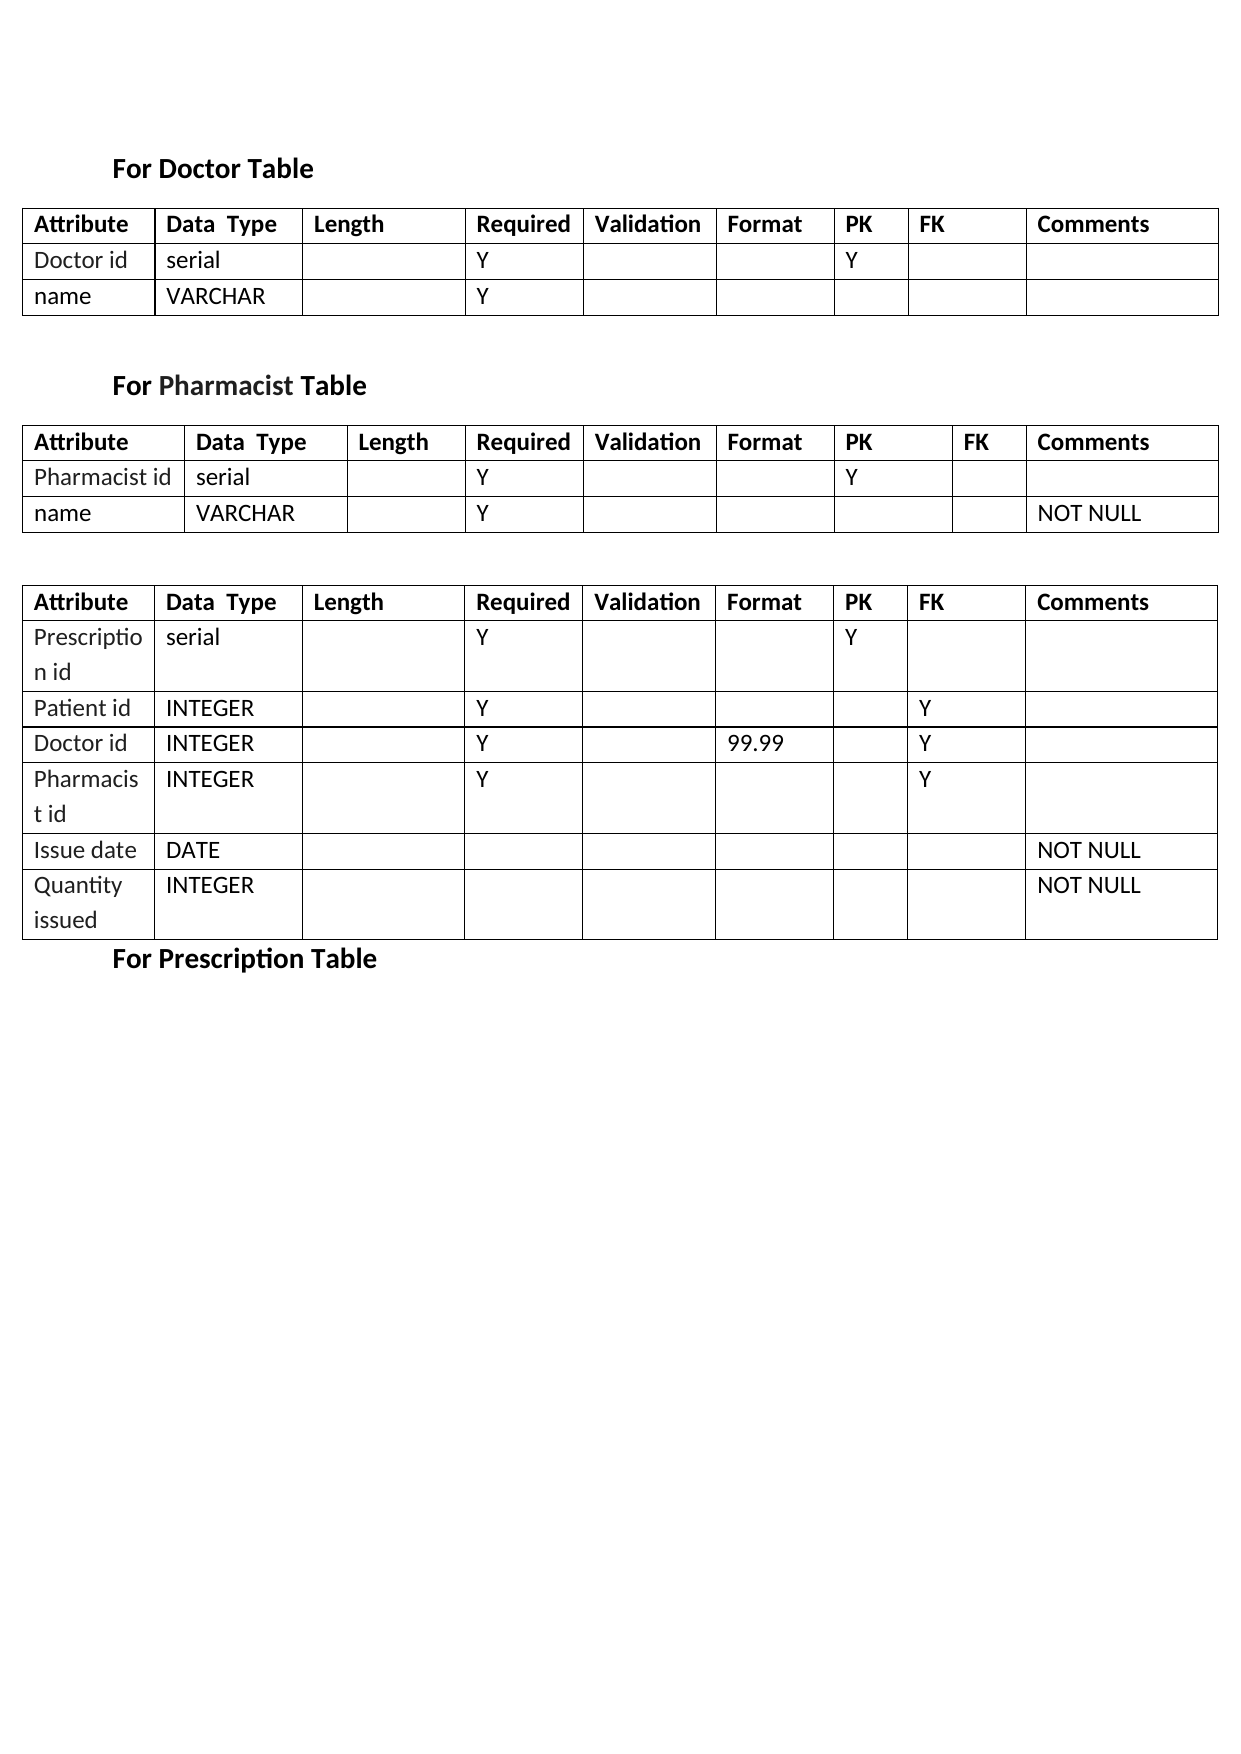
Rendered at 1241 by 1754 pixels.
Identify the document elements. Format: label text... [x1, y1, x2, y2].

table_header Comments [1027, 209, 1218, 243]
table_cell [834, 763, 907, 833]
table_cell [953, 461, 1026, 496]
table_cell INTEGER [155, 692, 302, 726]
table_header PK [835, 209, 908, 243]
table_cell name [23, 280, 154, 315]
table_header PK [835, 426, 952, 460]
table_header Validation [583, 586, 715, 620]
table_header Data Type [155, 586, 302, 620]
table_cell [716, 834, 833, 868]
table_cell [583, 728, 715, 762]
table_header PK [834, 586, 907, 620]
table_header Format [716, 586, 833, 620]
table_cell [834, 870, 907, 939]
table_header Data Type [185, 426, 347, 460]
table_cell [953, 497, 1026, 532]
table_header Required [466, 209, 583, 243]
table_cell Doctor id [23, 728, 154, 762]
table_cell Y [908, 692, 1025, 726]
table_cell 99.99 [716, 728, 833, 762]
table_header Attribute [23, 209, 154, 243]
table_cell [303, 244, 465, 279]
table_cell [1026, 763, 1217, 833]
table_cell [716, 763, 833, 833]
table_cell [1026, 621, 1217, 691]
table_cell [584, 244, 716, 279]
table_header Length [303, 586, 464, 620]
table_cell INTEGER [155, 763, 302, 833]
table_cell Prescription id [23, 621, 154, 691]
table_header Format [717, 426, 834, 460]
table_cell [303, 621, 464, 691]
table_cell INTEGER [155, 728, 302, 762]
table_cell Y [465, 621, 582, 691]
table_header Length [303, 209, 465, 243]
table_header Validation [584, 209, 716, 243]
table_cell [909, 244, 1026, 279]
table_cell [465, 870, 582, 939]
table_cell [583, 834, 715, 868]
table_cell [1026, 728, 1217, 762]
text For Prescription Table [112, 940, 1128, 976]
table_cell [716, 621, 833, 691]
table_cell [1026, 692, 1217, 726]
table_cell DATE [155, 834, 302, 868]
table_cell [717, 497, 834, 532]
table_cell NOT NULL [1026, 870, 1217, 939]
table_cell serial [156, 244, 302, 279]
table_cell [717, 280, 834, 315]
table_cell [583, 692, 715, 726]
table_cell [303, 763, 464, 833]
table_header FK [953, 426, 1026, 460]
table_cell Patient id [23, 692, 154, 726]
table_cell name [23, 497, 184, 532]
table_cell [834, 692, 907, 726]
table_header Required [466, 426, 583, 460]
text For Doctor Table [112, 150, 1128, 186]
table_cell [1027, 280, 1218, 315]
table_header Attribute [23, 426, 184, 460]
table_cell [716, 870, 833, 939]
table_cell Y [466, 461, 583, 496]
table_cell Y [466, 244, 583, 279]
table_cell Issue date [23, 834, 154, 868]
table_header FK [909, 209, 1026, 243]
table_cell [584, 497, 716, 532]
table_cell [584, 280, 716, 315]
table_header Required [465, 586, 582, 620]
table_cell [717, 461, 834, 496]
table_cell [908, 834, 1025, 868]
table_cell [834, 728, 907, 762]
table_header FK [908, 586, 1025, 620]
table_cell NOT NULL [1026, 834, 1217, 868]
table_cell [909, 280, 1026, 315]
table_header Comments [1027, 426, 1218, 460]
table_cell [303, 692, 464, 726]
table_cell [348, 461, 465, 496]
table_cell [835, 497, 952, 532]
table_cell VARCHAR [156, 280, 302, 315]
table_cell [303, 280, 465, 315]
table_cell [716, 692, 833, 726]
table_cell Y [466, 280, 583, 315]
table_cell [908, 870, 1025, 939]
text For Pharmacist Table [112, 367, 1128, 403]
table_header Length [348, 426, 465, 460]
table_cell [303, 728, 464, 762]
table_header Comments [1026, 586, 1217, 620]
table_cell Y [908, 728, 1025, 762]
table_cell serial [185, 461, 347, 496]
table_cell Doctor id [23, 244, 154, 279]
table_cell Y [465, 728, 582, 762]
table_header Validation [584, 426, 716, 460]
table_cell [834, 834, 907, 868]
table_cell Pharmacist id [23, 763, 154, 833]
table_cell VARCHAR [185, 497, 347, 532]
table_cell [717, 244, 834, 279]
table_cell Y [465, 692, 582, 726]
table_cell Y [466, 497, 583, 532]
table_cell Y [835, 244, 908, 279]
table_cell [303, 834, 464, 868]
table_header Attribute [23, 586, 154, 620]
table_cell Y [465, 763, 582, 833]
table_cell NOT NULL [1027, 497, 1218, 532]
table_cell Y [835, 461, 952, 496]
table_cell INTEGER [155, 870, 302, 939]
table_cell [583, 870, 715, 939]
table_cell Y [834, 621, 907, 691]
table_cell [1027, 244, 1218, 279]
table_cell [584, 461, 716, 496]
table_cell [1027, 461, 1218, 496]
table_cell serial [155, 621, 302, 691]
table_cell Pharmacist id [23, 461, 184, 496]
table_cell [908, 621, 1025, 691]
table_cell [583, 763, 715, 833]
table_cell [303, 870, 464, 939]
table_cell [348, 497, 465, 532]
table_header Data Type [156, 209, 302, 243]
table_cell [583, 621, 715, 691]
table_cell [835, 280, 908, 315]
table_cell Y [908, 763, 1025, 833]
table_header Format [717, 209, 834, 243]
table_cell [465, 834, 582, 868]
table_cell Quantity issued [23, 870, 154, 939]
